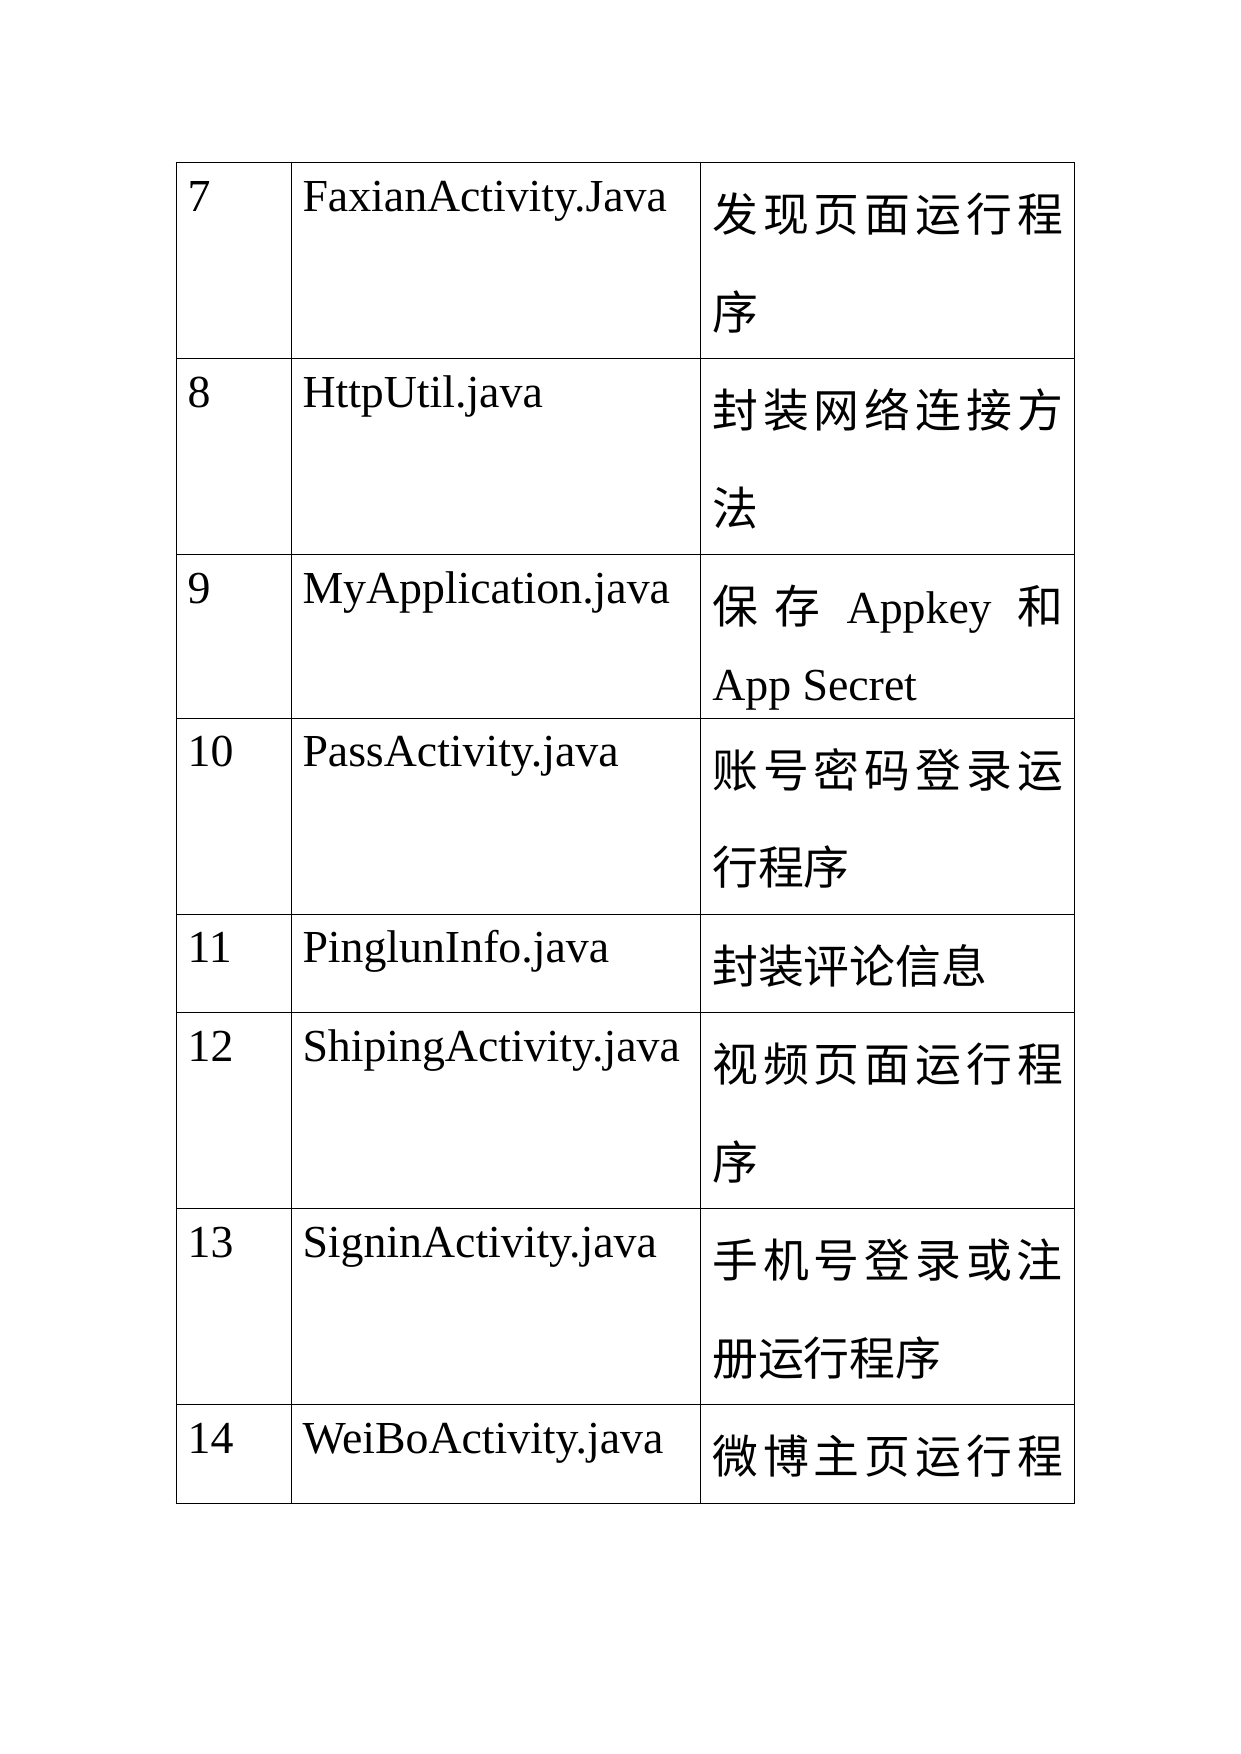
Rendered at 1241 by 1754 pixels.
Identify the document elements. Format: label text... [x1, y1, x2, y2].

table_cell 12 [177, 1013, 291, 1208]
table_cell 13 [177, 1209, 291, 1404]
table_cell PassActivity.java [292, 719, 700, 914]
table_cell WeiBoActivity.java [292, 1405, 700, 1503]
table_cell HttpUtil.java [292, 359, 700, 554]
table_cell ShipingActivity.java [292, 1013, 700, 1208]
table_cell 封装评论信息 [701, 915, 1074, 1012]
table_cell 账号密码登录运行程序 [701, 719, 1074, 914]
table_cell 微博主页运行程序 [701, 1405, 1074, 1503]
table_cell 9 [177, 555, 291, 718]
table_cell 视频页面运行程序 [701, 1013, 1074, 1208]
table_cell 发现页面运行程序 [701, 163, 1074, 358]
table_cell 手机号登录或注册运行程序 [701, 1209, 1074, 1404]
table_cell 8 [177, 359, 291, 554]
table_cell 7 [177, 163, 291, 358]
table_cell 14 [177, 1405, 291, 1503]
table_cell PinglunInfo.java [292, 915, 700, 1012]
table_cell 10 [177, 719, 291, 914]
table_cell MyApplication.java [292, 555, 700, 718]
table_cell 封装网络连接方法 [701, 359, 1074, 554]
table_cell 保存Appkey和App Secret [701, 555, 1074, 718]
table_cell FaxianActivity.Java [292, 163, 700, 358]
table_cell 11 [177, 915, 291, 1012]
table_cell SigninActivity.java [292, 1209, 700, 1404]
